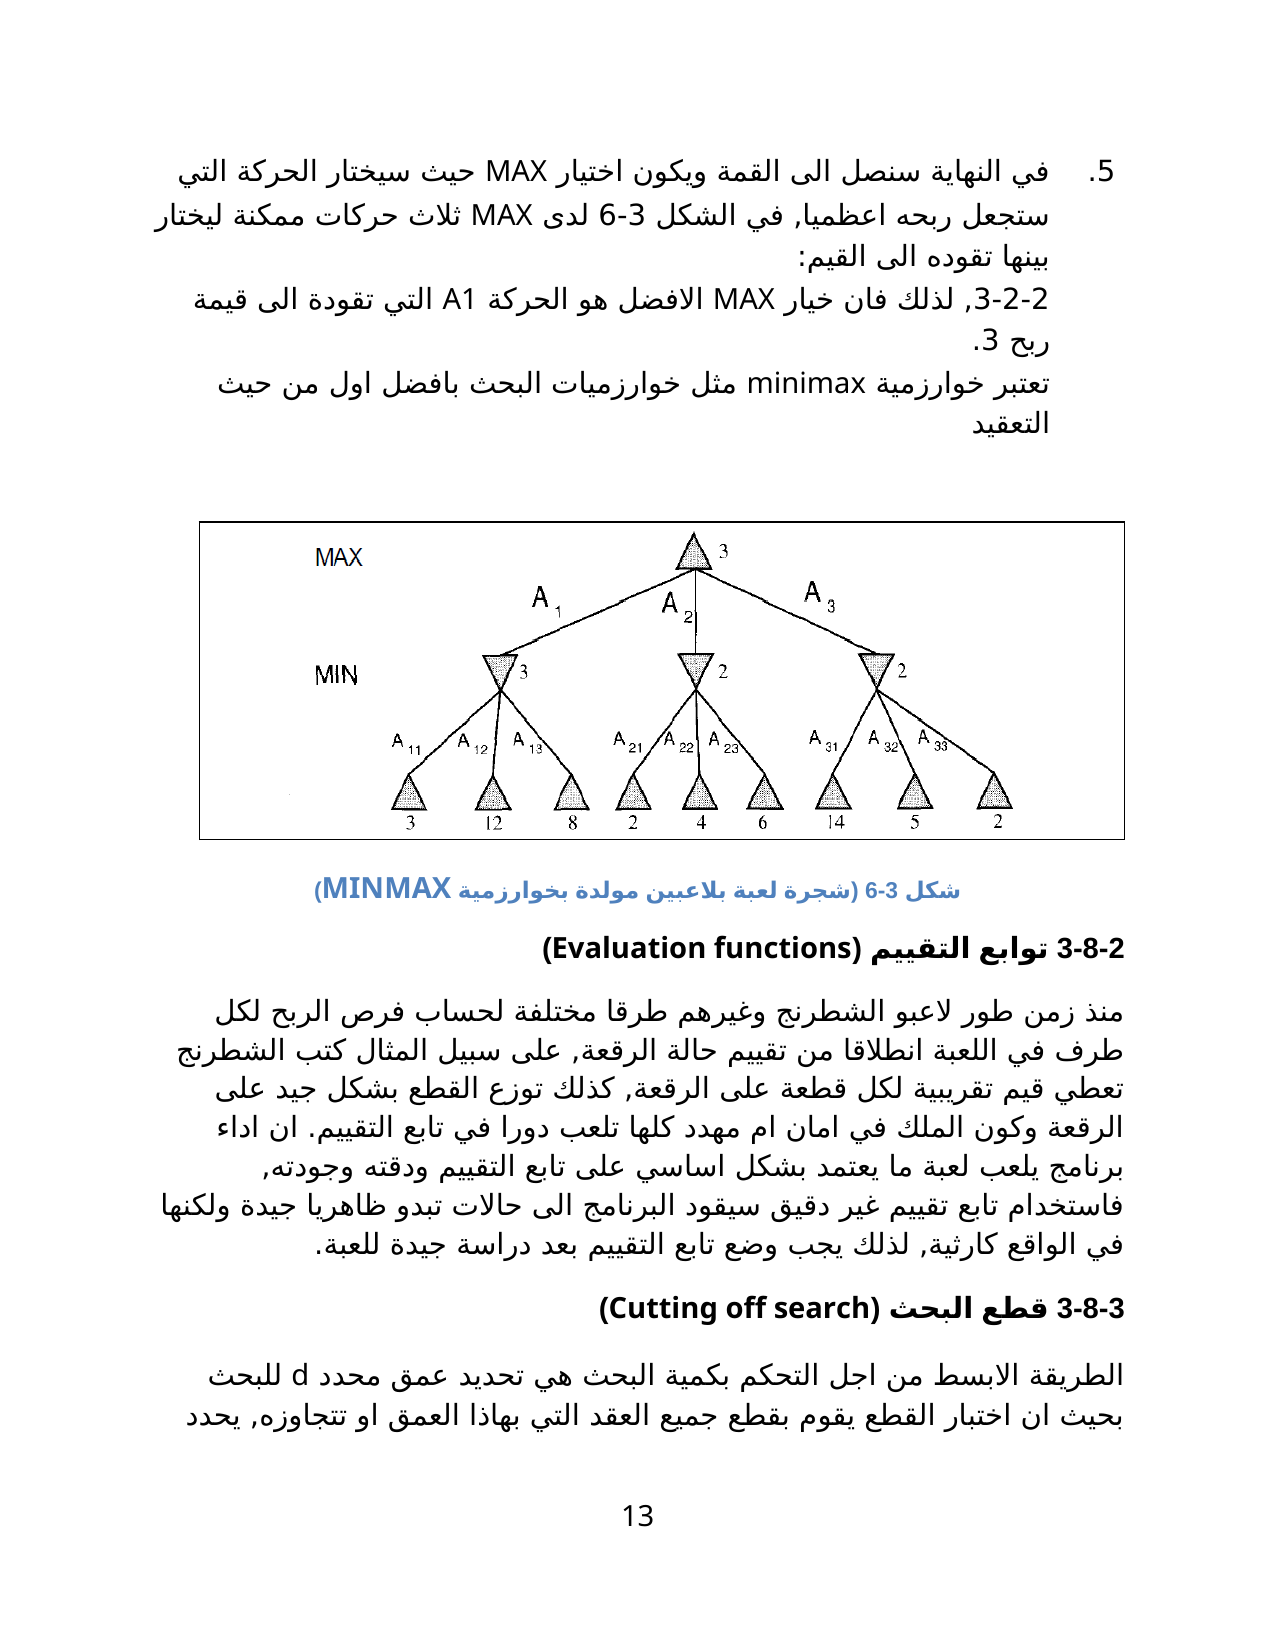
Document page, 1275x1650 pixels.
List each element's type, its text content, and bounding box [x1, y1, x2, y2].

text شكل 3-6 (شجرة لعبة بلاعبين مولدة بخوارزمية MINMAX) [150, 867, 1125, 907]
text منذ زمن طور لاعبو الشطرنج وغيرهم طرقا مختلفة لحساب فرص الربح لكل طرف في اللعبة انطلاقا من تقييم حالة الرقعة, على سبيل المثال كتب الشطرنج تعطي قيم تقريبية لكل قطعة على الرقعة, كذلك توزع القطع بشكل جيد على الرقعة وكون الملك في امان ام مهدد كلها تلعب دورا في تابع التقييم. ان اداء برنامج يلعب لعبة ما يعتمد بشكل اساسي على تابع التقييم ودقته وجودته, فاستخدام تابع تقييم غير دقيق سيقود البرنامج الى حالات تبدو ظاهريا جيدة ولكنها في الواقع كارثية, لذلك يجب وضع تابع التقييم بعد دراسة جيدة للعبة. [150, 994, 1125, 1262]
picture [200, 523, 1124, 839]
list في النهاية سنصل الى القمة ويكون اختيار MAX حيث سيختار الحركة التي ستجعل ربحه اعظميا, في الشكل 3-6 لدى MAX ثلاث حركات ممكنة ليختار بينها تقوده الى القيم: 3-2-2, لذلك فان خيار MAX الافضل هو الحركة A1 التي تقودة الى قيمة ربح 3. تعتبر خوارزمية minimax مثل خوارزميات البحث بافضل اول من حيث التعقيد [150, 150, 1087, 441]
subtitle 3-8-2 توابع التقييم (Evaluation functions) [150, 927, 1125, 967]
subtitle 3-8-3 قطع البحث (Cutting off search) [150, 1287, 1125, 1327]
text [150, 1354, 1125, 1432]
